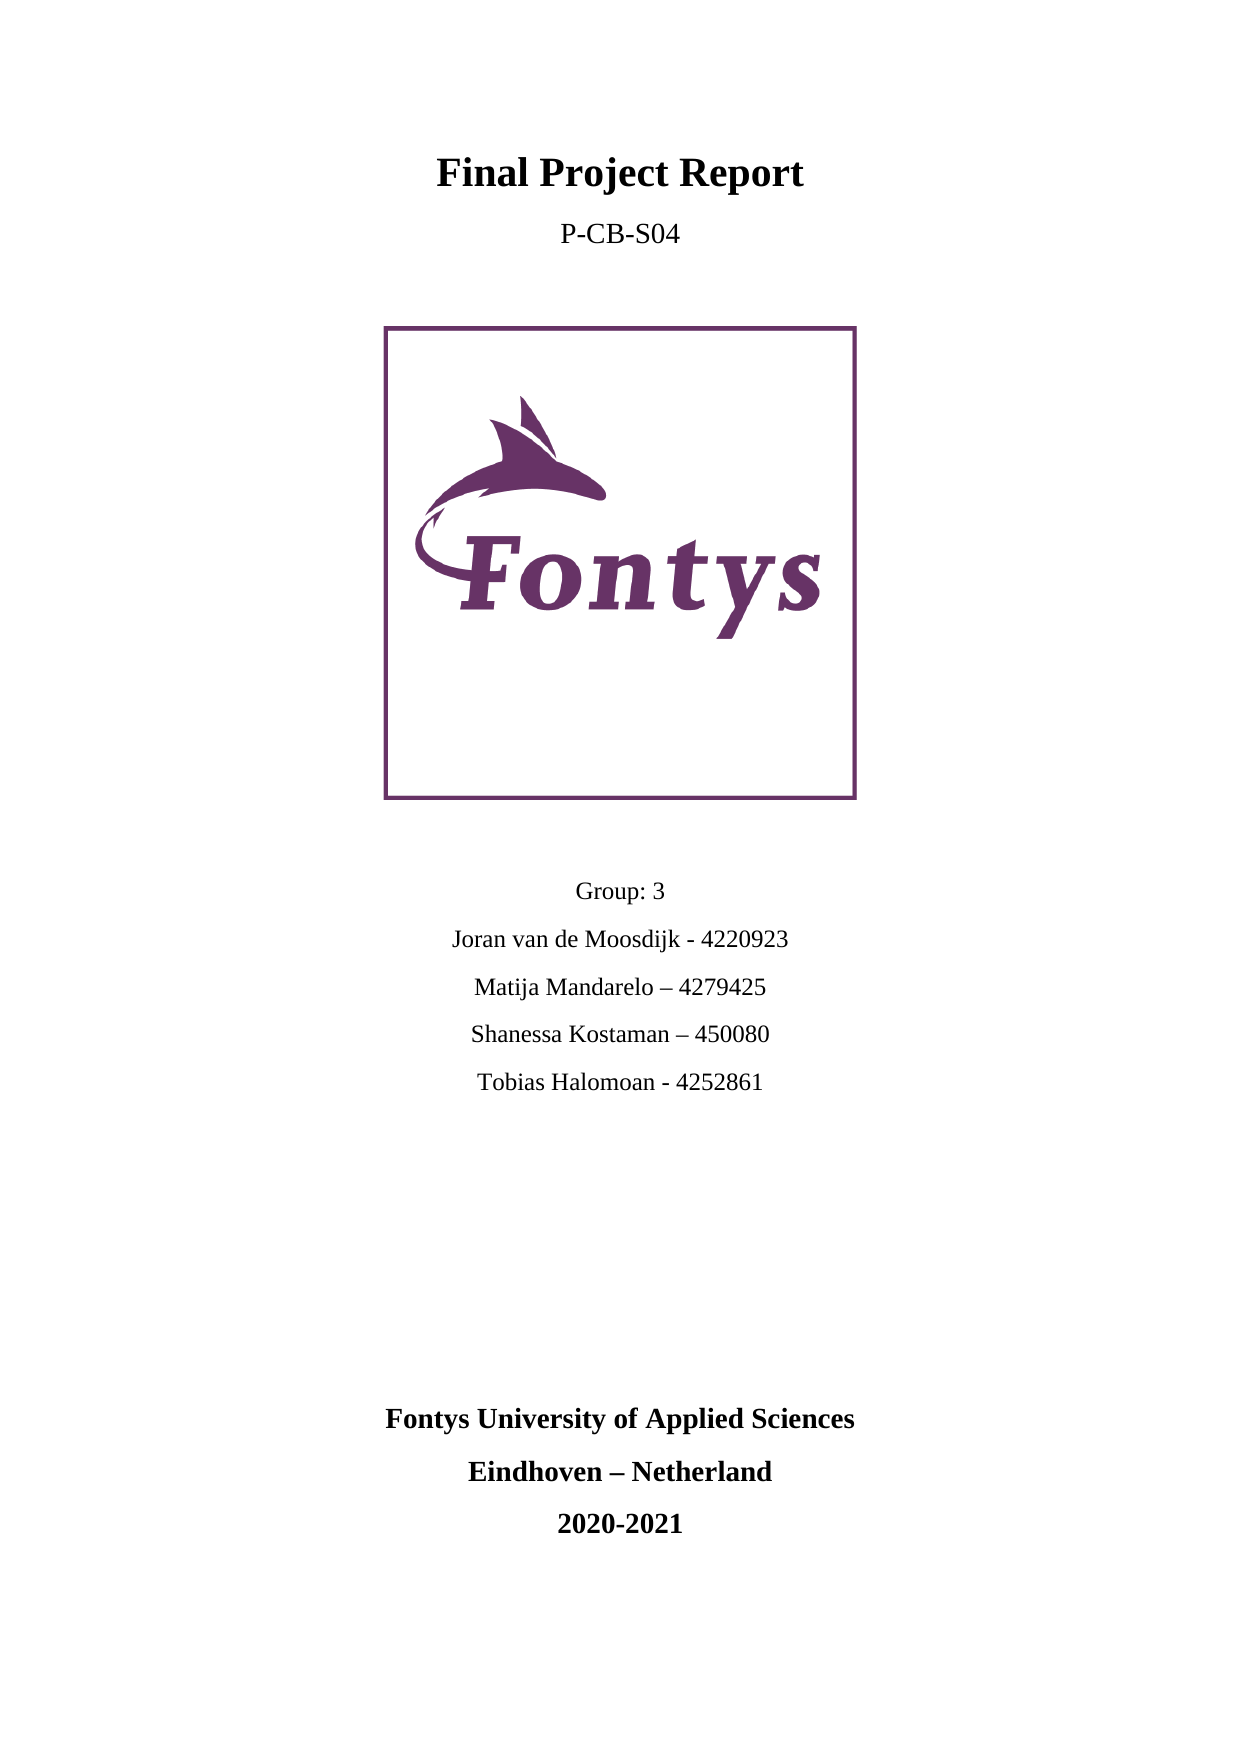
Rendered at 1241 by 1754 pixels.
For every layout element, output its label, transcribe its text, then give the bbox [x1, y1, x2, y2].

text Tobias Halomoan - 4252861 [148, 1067, 1093, 1096]
text Final Project Report [148, 148, 1093, 196]
text Eindhoven – Netherland [148, 1454, 1093, 1487]
text Fontys University of Applied Sciences [148, 1401, 1093, 1434]
text Group: 3 [148, 876, 1093, 905]
picture [383, 326, 857, 800]
text Joran van de Moosdijk - 4220923 [148, 924, 1093, 953]
text Shanessa Kostaman – 450080 [148, 1019, 1093, 1048]
text Matija Mandarelo – 4279425 [148, 972, 1093, 1000]
text 2020-2021 [148, 1507, 1093, 1540]
text P-CB-S04 [148, 216, 1093, 249]
